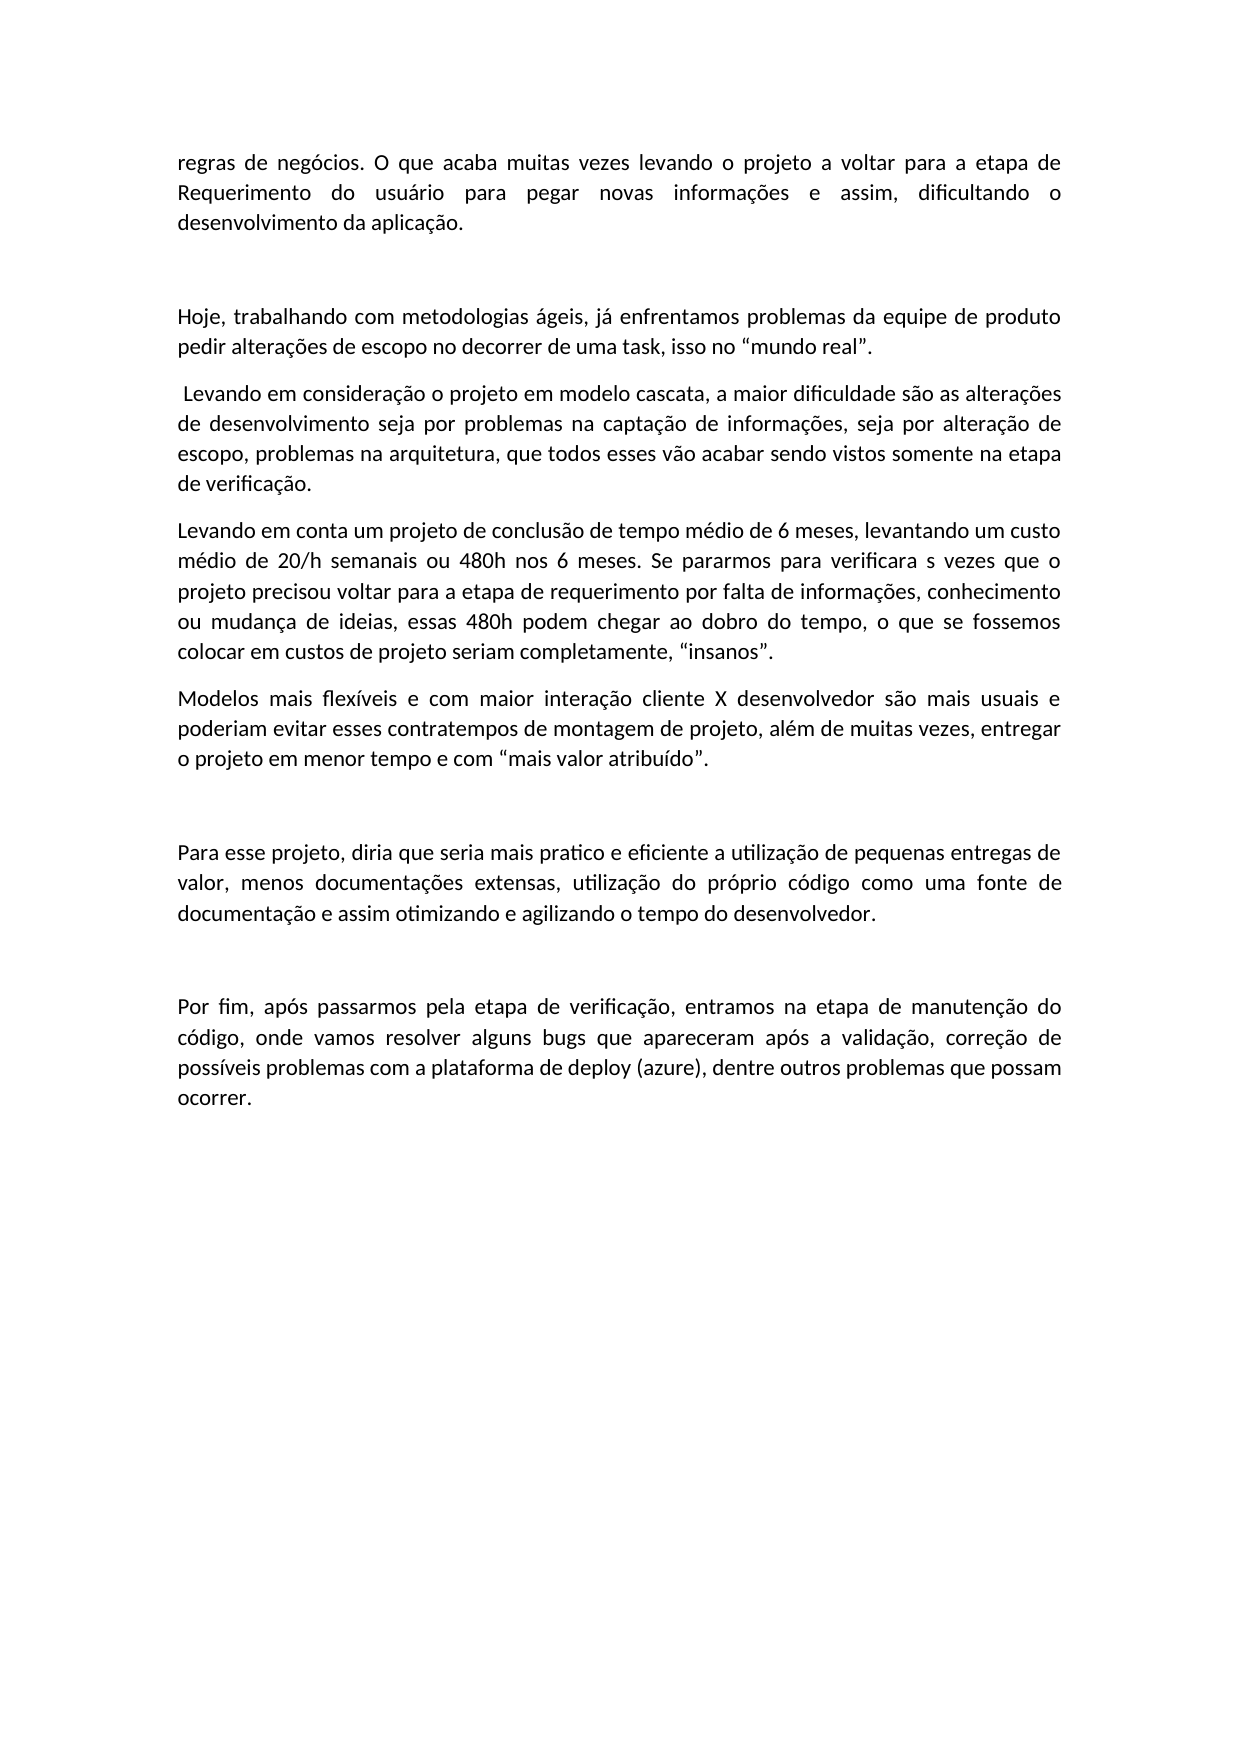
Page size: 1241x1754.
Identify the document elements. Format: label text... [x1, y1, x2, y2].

text Hoje, trabalhando com metodologias ágeis, já enfrentamos problemas da equipe de produto pedir alterações de escopo no decorrer de uma task, isso no “mundo real”. [177, 302, 1063, 360]
text Levando em consideração o projeto em modelo cascata, a maior dificuldade são as alterações de desenvolvimento seja por problemas na captação de informações, seja por alteração de escopo, problemas na arquitetura, que todos esses vão acabar sendo vistos somente na etapa de verificação. [177, 379, 1063, 497]
text Levando em conta um projeto de conclusão de tempo médio de 6 meses, levantando um custo médio de 20/h semanais ou 480h nos 6 meses. Se pararmos para verificara s vezes que o projeto precisou voltar para a etapa de requerimento por falta de informações, conhecimento ou mudança de ideias, essas 480h podem chegar ao dobro do tempo, o que se fossemos colocar em custos de projeto seriam completamente, “insanos”. [177, 516, 1063, 665]
text Para esse projeto, diria que seria mais pratico e eficiente a utilização de pequenas entregas de valor, menos documentações extensas, utilização do próprio código como uma fonte de documentação e assim otimizando e agilizando o tempo do desenvolvedor. [177, 838, 1063, 927]
text Modelos mais flexíveis e com maior interação cliente X desenvolvedor são mais usuais e poderiam evitar esses contratempos de montagem de projeto, além de muitas vezes, entregar o projeto em menor tempo e com “mais valor atribuído”. [177, 684, 1063, 772]
text Por fim, após passarmos pela etapa de verificação, entramos na etapa de manutenção do código, onde vamos resolver alguns bugs que apareceram após a validação, correção de possíveis problemas com a plataforma de deploy (azure), dentre outros problemas que possam ocorrer. [177, 992, 1063, 1111]
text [177, 148, 1063, 236]
